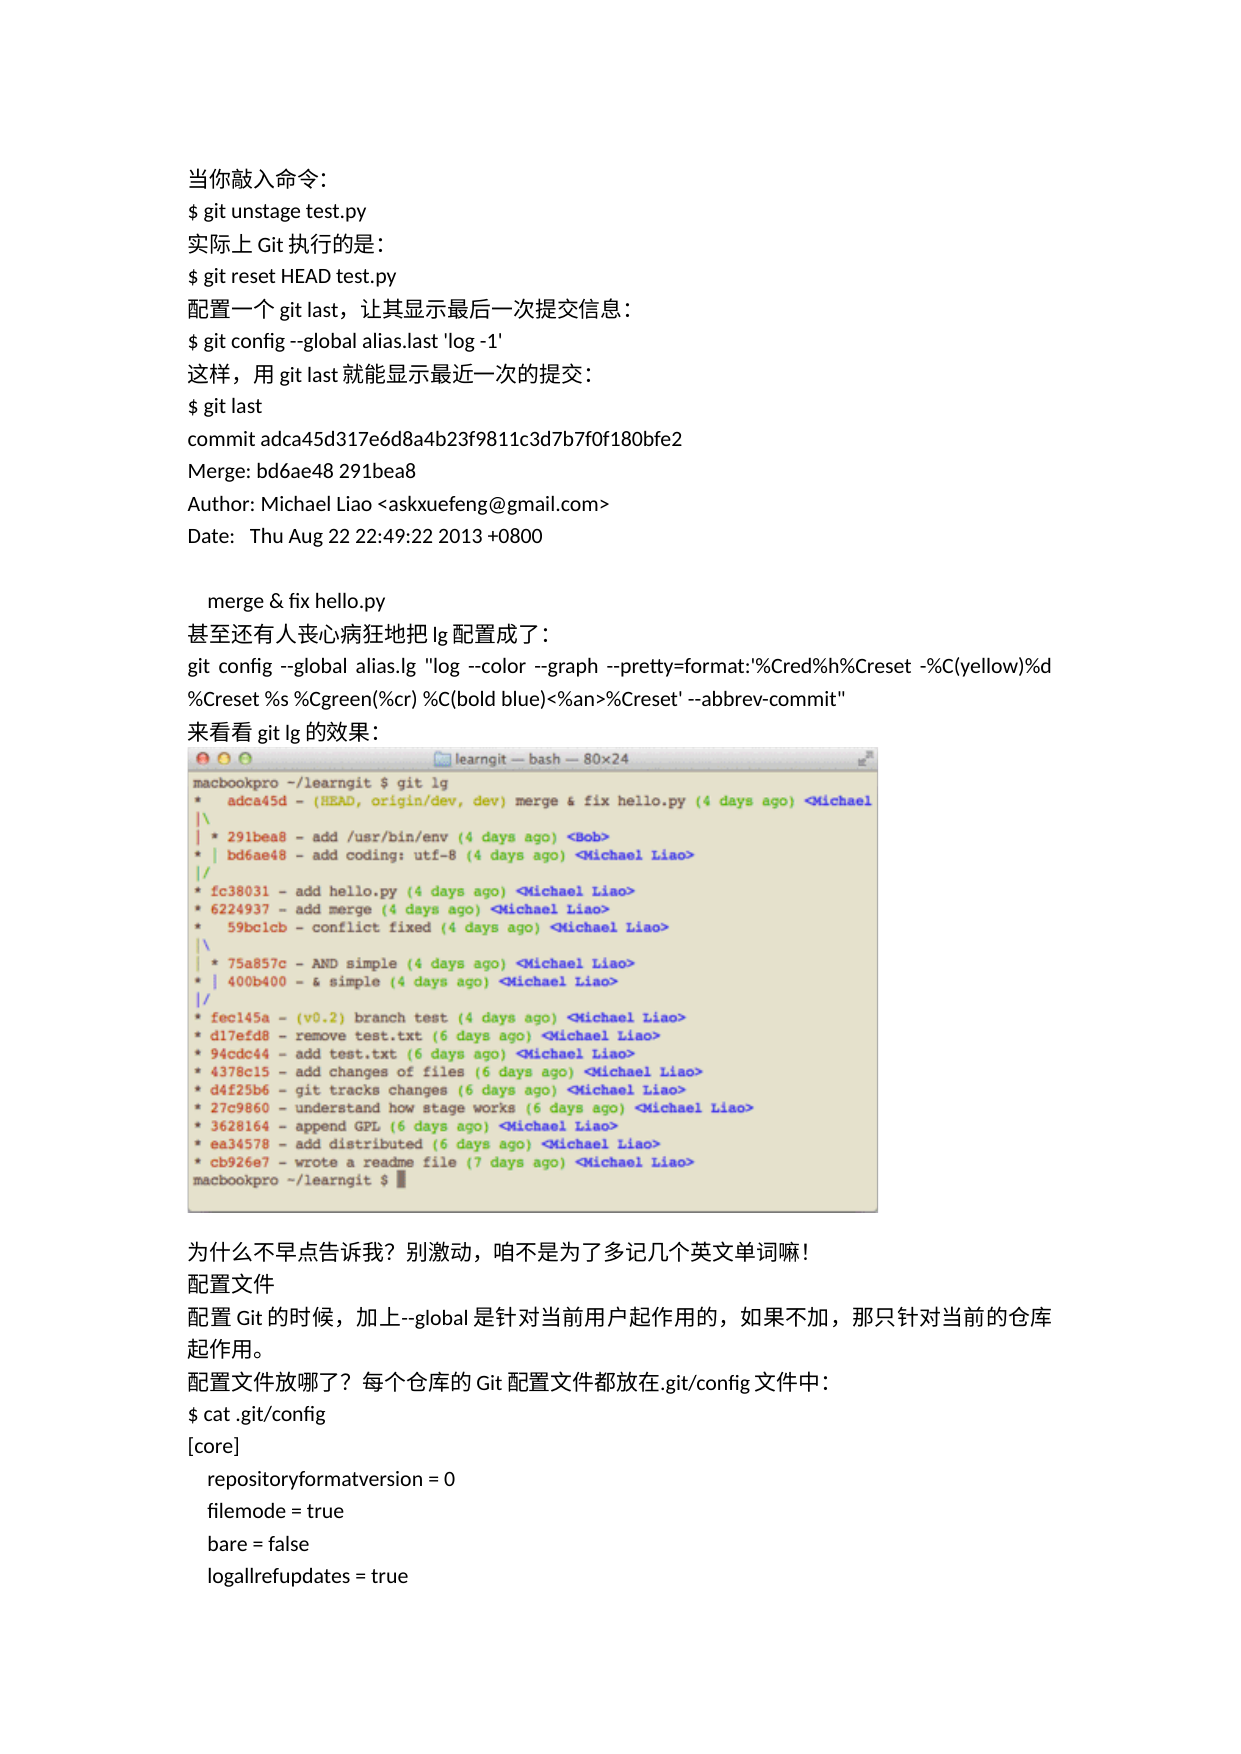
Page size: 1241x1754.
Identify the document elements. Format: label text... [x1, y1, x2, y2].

text 配置文件放哪了？每个仓库的Git配置文件都放在.git/config文件中： [187, 1364, 1053, 1397]
text $ cat .git/config [187, 1397, 1053, 1429]
text $ git reset HEAD test.py [187, 259, 1053, 292]
text 配置Git的时候，加上--global是针对当前用户起作用的，如果不加，那只针对当前的仓库起作用。 [187, 1299, 1053, 1364]
text $ git unstage test.py [187, 194, 1053, 227]
text git config --global alias.lg "log --color --graph --pretty=format:'%Cred%h%Creset -%C(yellow)%d%Creset %s %Cgreen(%cr) %C(bold blue)<%an>%Creset' --abbrev-commit" [187, 649, 1053, 714]
text $ git config --global alias.last 'log -1' [187, 324, 1053, 357]
text 配置一个git last，让其显示最后一次提交信息： [187, 292, 1053, 324]
text 来看看git lg的效果： [187, 714, 1053, 747]
text repositoryformatversion = 0 [187, 1462, 1053, 1494]
text 配置文件 [187, 1267, 1053, 1299]
text Merge: bd6ae48 291bea8 [187, 454, 1053, 487]
text 为什么不早点告诉我？别激动，咱不是为了多记几个英文单词嘛！ [187, 1234, 1053, 1267]
text 甚至还有人丧心病狂地把lg配置成了： [187, 617, 1053, 649]
text filemode = true [187, 1494, 1053, 1527]
text Date: Thu Aug 22 22:49:22 2013 +0800 [187, 519, 1053, 552]
text 这样，用git last就能显示最近一次的提交： [187, 357, 1053, 389]
text 实际上Git执行的是： [187, 227, 1053, 259]
text merge & fix hello.py [187, 584, 1053, 617]
text $ git last [187, 389, 1053, 422]
text bare = false [187, 1527, 1053, 1559]
text 当你敲入命令： [187, 162, 1053, 194]
text [core] [187, 1429, 1053, 1462]
picture [187, 747, 879, 1213]
text logallrefupdates = true [187, 1559, 1053, 1592]
text Author: Michael Liao <askxuefeng@gmail.com> [187, 487, 1053, 519]
text commit adca45d317e6d8a4b23f9811c3d7b7f0f180bfe2 [187, 422, 1053, 454]
